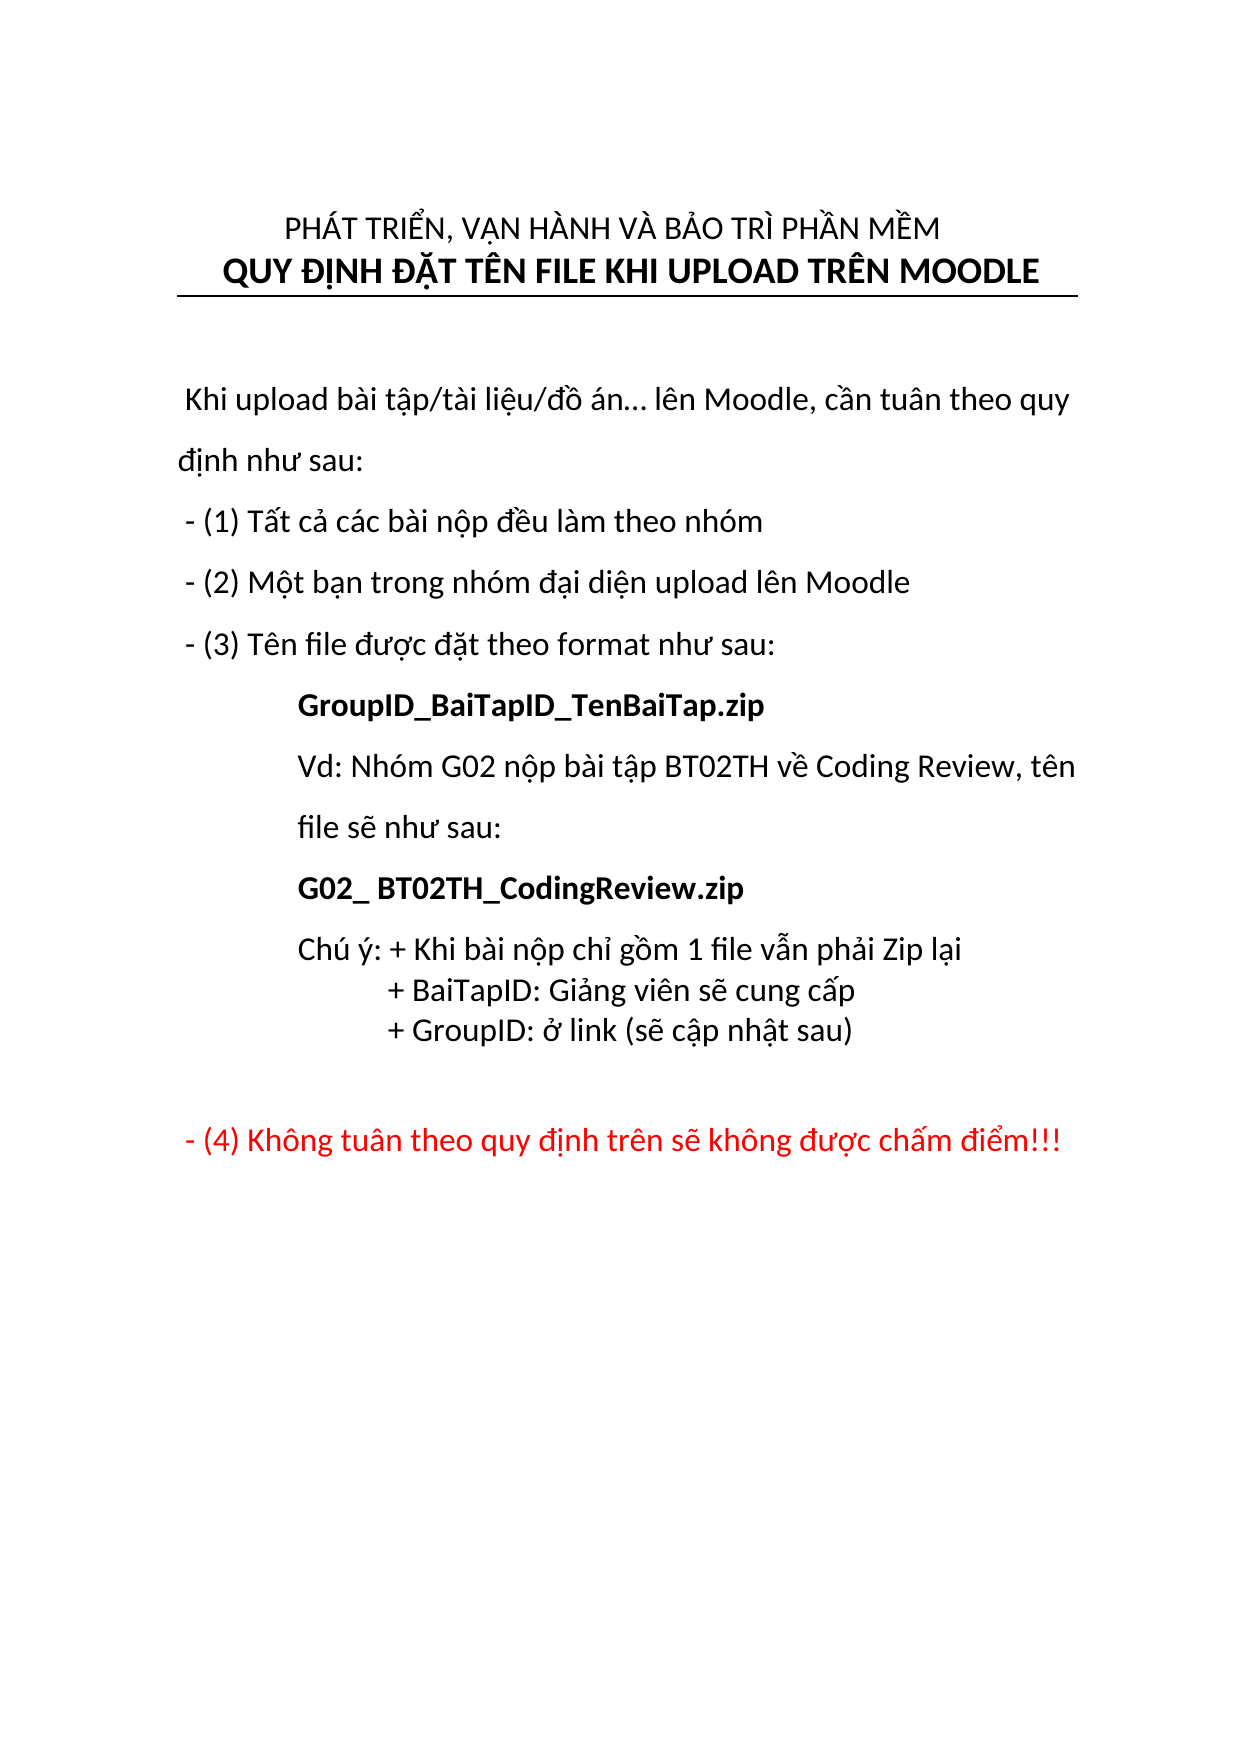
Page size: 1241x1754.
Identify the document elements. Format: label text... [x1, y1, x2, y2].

text PHÁT TRIỂN, VẬN HÀNH VÀ BẢO TRÌ PHẦN MỀM [148, 207, 1078, 247]
text - (3) Tên file được đặt theo format như sau: [177, 623, 1078, 663]
text - (2) Một bạn trong nhóm đại diện upload lên Moodle [177, 562, 1078, 602]
text GroupID_BaiTapID_TenBaiTap.zip [252, 684, 1078, 724]
text G02_ BT02TH_CodingReview.zip [252, 867, 1078, 907]
text Chú ý: + Khi bài nộp chỉ gồm 1 file vẫn phải Zip lại [177, 928, 1078, 968]
text + GroupID: ở link (sẽ cập nhật sau) [298, 1009, 1078, 1050]
text QUY ĐỊNH ĐẶT TÊN FILE KHI UPLOAD TRÊN MOODLE [177, 247, 1078, 295]
text + BaiTapID: Giảng viên sẽ cung cấp [177, 968, 1078, 1009]
text Khi upload bài tập/tài liệu/đồ án… lên Moodle, cần tuân theo quy định như sau: [177, 378, 1078, 480]
text - (4) Không tuân theo quy định trên sẽ không được chấm điểm!!! [177, 1119, 1078, 1159]
text - (1) Tất cả các bài nộp đều làm theo nhóm [177, 501, 1078, 541]
text Vd: Nhóm G02 nộp bài tập BT02TH về Coding Review, tên file sẽ như sau: [297, 745, 1078, 846]
